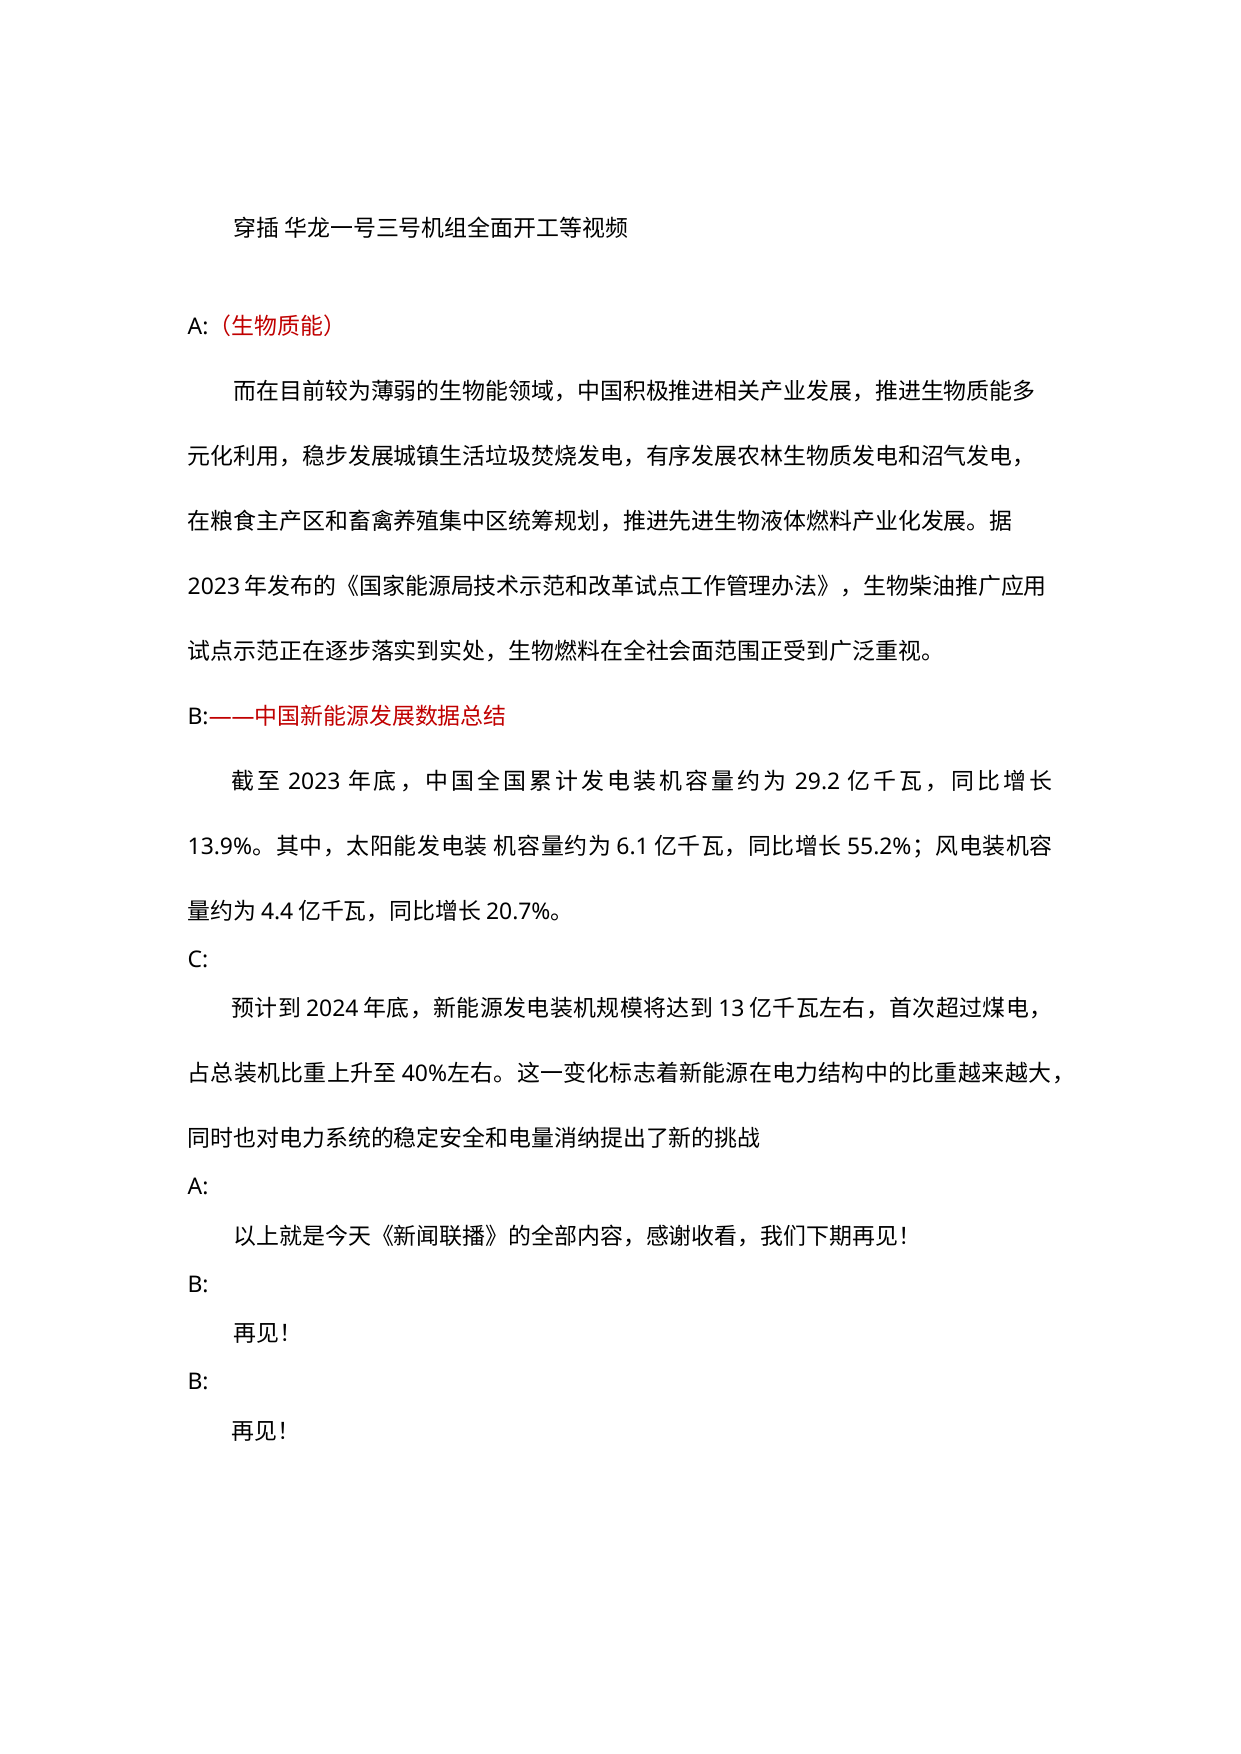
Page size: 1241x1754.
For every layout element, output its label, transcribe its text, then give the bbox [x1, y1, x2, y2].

text 再见！ [187, 1397, 1053, 1462]
text 而在目前较为薄弱的生物能领域，中国积极推进相关产业发展，推进生物质能多元化利用，稳步发展城镇生活垃圾焚烧发电，有序发展农林生物质发电和沼气发电，在粮食主产区和畜禽养殖集中区统筹规划，推进先进生物液体燃料产业化发展。据2023年发布的《国家能源局技术示范和改革试点工作管理办法》，生物柴油推广应用试点示范正在逐步落实到实处，生物燃料在全社会面范围正受到广泛重视。 [187, 357, 1053, 682]
text 以上就是今天《新闻联播》的全部内容，感谢收看，我们下期再见！ [187, 1202, 1053, 1267]
text B: [187, 1267, 1053, 1299]
text C: [187, 942, 1053, 974]
text 截至2023年底，中国全国累计发电装机容量约为29.2亿千瓦，同比增长13.9%。其中，太阳能发电装 机容量约为6.1亿千瓦，同比增长55.2%；风电装机容量约为4.4亿千瓦，同比增长20.7%。 [187, 747, 1053, 942]
text 预计到2024年底，新能源发电装机规模将达到13亿千瓦左右，首次超过煤电，占总装机比重上升至40%左右。这一变化标志着新能源在电力结构中的比重越来越大，同时也对电力系统的稳定安全和电量消纳提出了新的挑战 [187, 974, 1053, 1169]
text A: [187, 1169, 1053, 1202]
text 穿插 华龙一号三号机组全面开工等视频 [187, 194, 1053, 259]
text 再见！ [187, 1299, 1053, 1364]
text B: [187, 1364, 1053, 1397]
text A:（生物质能） [187, 292, 1053, 357]
text B:——中国新能源发展数据总结 [187, 682, 1053, 747]
